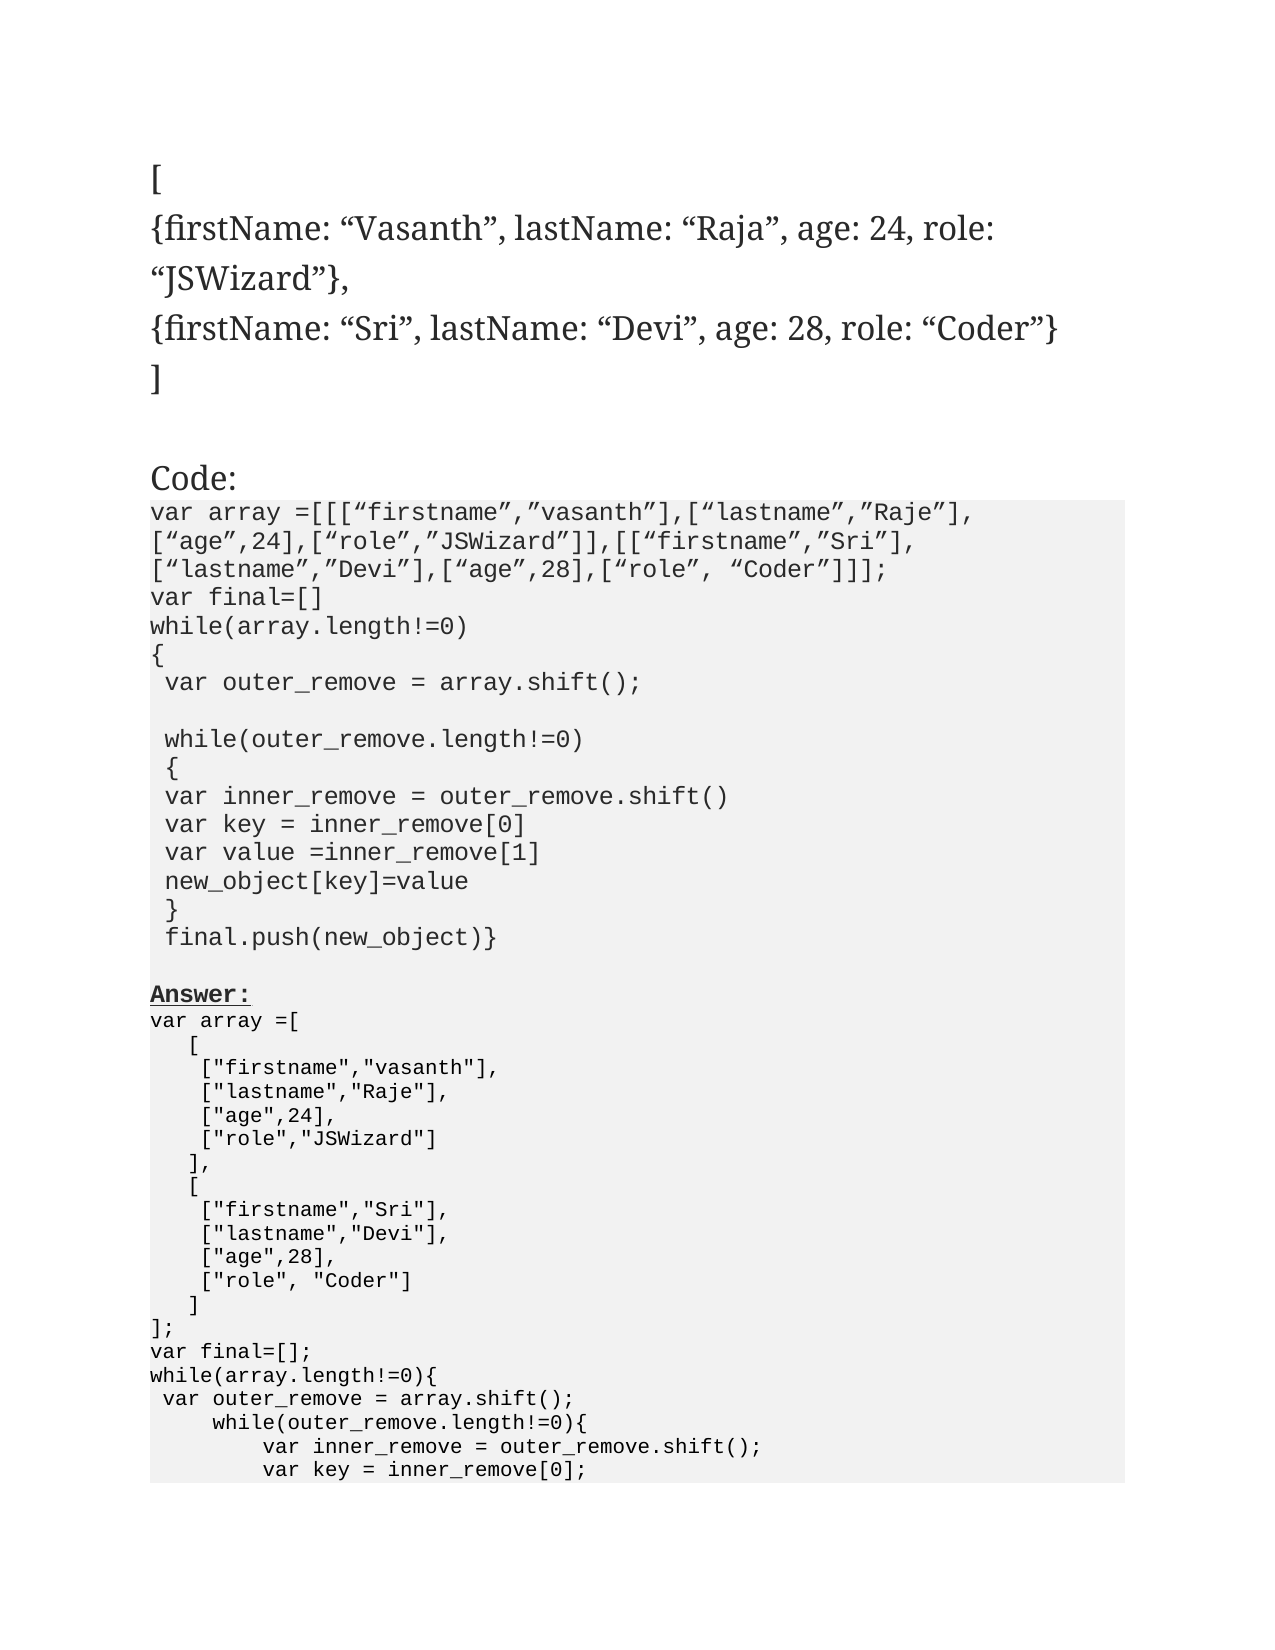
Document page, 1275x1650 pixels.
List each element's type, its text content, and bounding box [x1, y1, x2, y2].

text ["firstname","vasanth"], [150, 1057, 1125, 1081]
text ["age",24], [150, 1104, 1125, 1128]
text [ {firstName: “Vasanth”, lastName: “Raja”, age: 24, role: “JSWizard”}, {firstName: “Sri”, lastName: “Devi”, age: 28, role: “Coder”} ] [150, 150, 1125, 400]
text ["role","JSWizard"] [150, 1128, 1125, 1152]
text ["age",28], [150, 1246, 1125, 1270]
text ["role", "Coder"] [150, 1270, 1125, 1294]
text var key = inner_remove[0]; [150, 1459, 1125, 1483]
text ] [150, 1294, 1125, 1317]
text [ [150, 1034, 1125, 1057]
text Answer: [150, 982, 1125, 1010]
text while(array.length!=0){ [150, 1365, 1125, 1388]
text ["firstname","Sri"], [150, 1199, 1125, 1223]
text ], [150, 1152, 1125, 1176]
text ["lastname","Devi"], [150, 1223, 1125, 1246]
text var outer_remove = array.shift(); [150, 1388, 1125, 1412]
text ]; [150, 1317, 1125, 1341]
text ["lastname","Raje"], [150, 1081, 1125, 1104]
text [ [150, 1176, 1125, 1199]
text while(outer_remove.length!=0){ [150, 1412, 1125, 1436]
text var array =[ [150, 1010, 1125, 1034]
text Code: [150, 450, 1125, 500]
text var inner_remove = outer_remove.shift(); [150, 1436, 1125, 1459]
text var final=[]; [150, 1341, 1125, 1365]
text var array =[[[“firstname”,”vasanth”],[“lastname”,”Raje”],[“age”,24],[“role”,”JSWizard”]],[[“firstname”,”Sri”],[“lastname”,”Devi”],[“age”,28],[“role”, “Coder”]]]; var final=[] while(array.length!=0) { var outer_remove = array.shift(); while(outer_remove.length!=0) { var inner_remove = outer_remove.shift() var key = inner_remove[0] var value =inner_remove[1] new_object[key]=value } final.push(new_object)} [150, 500, 1125, 953]
